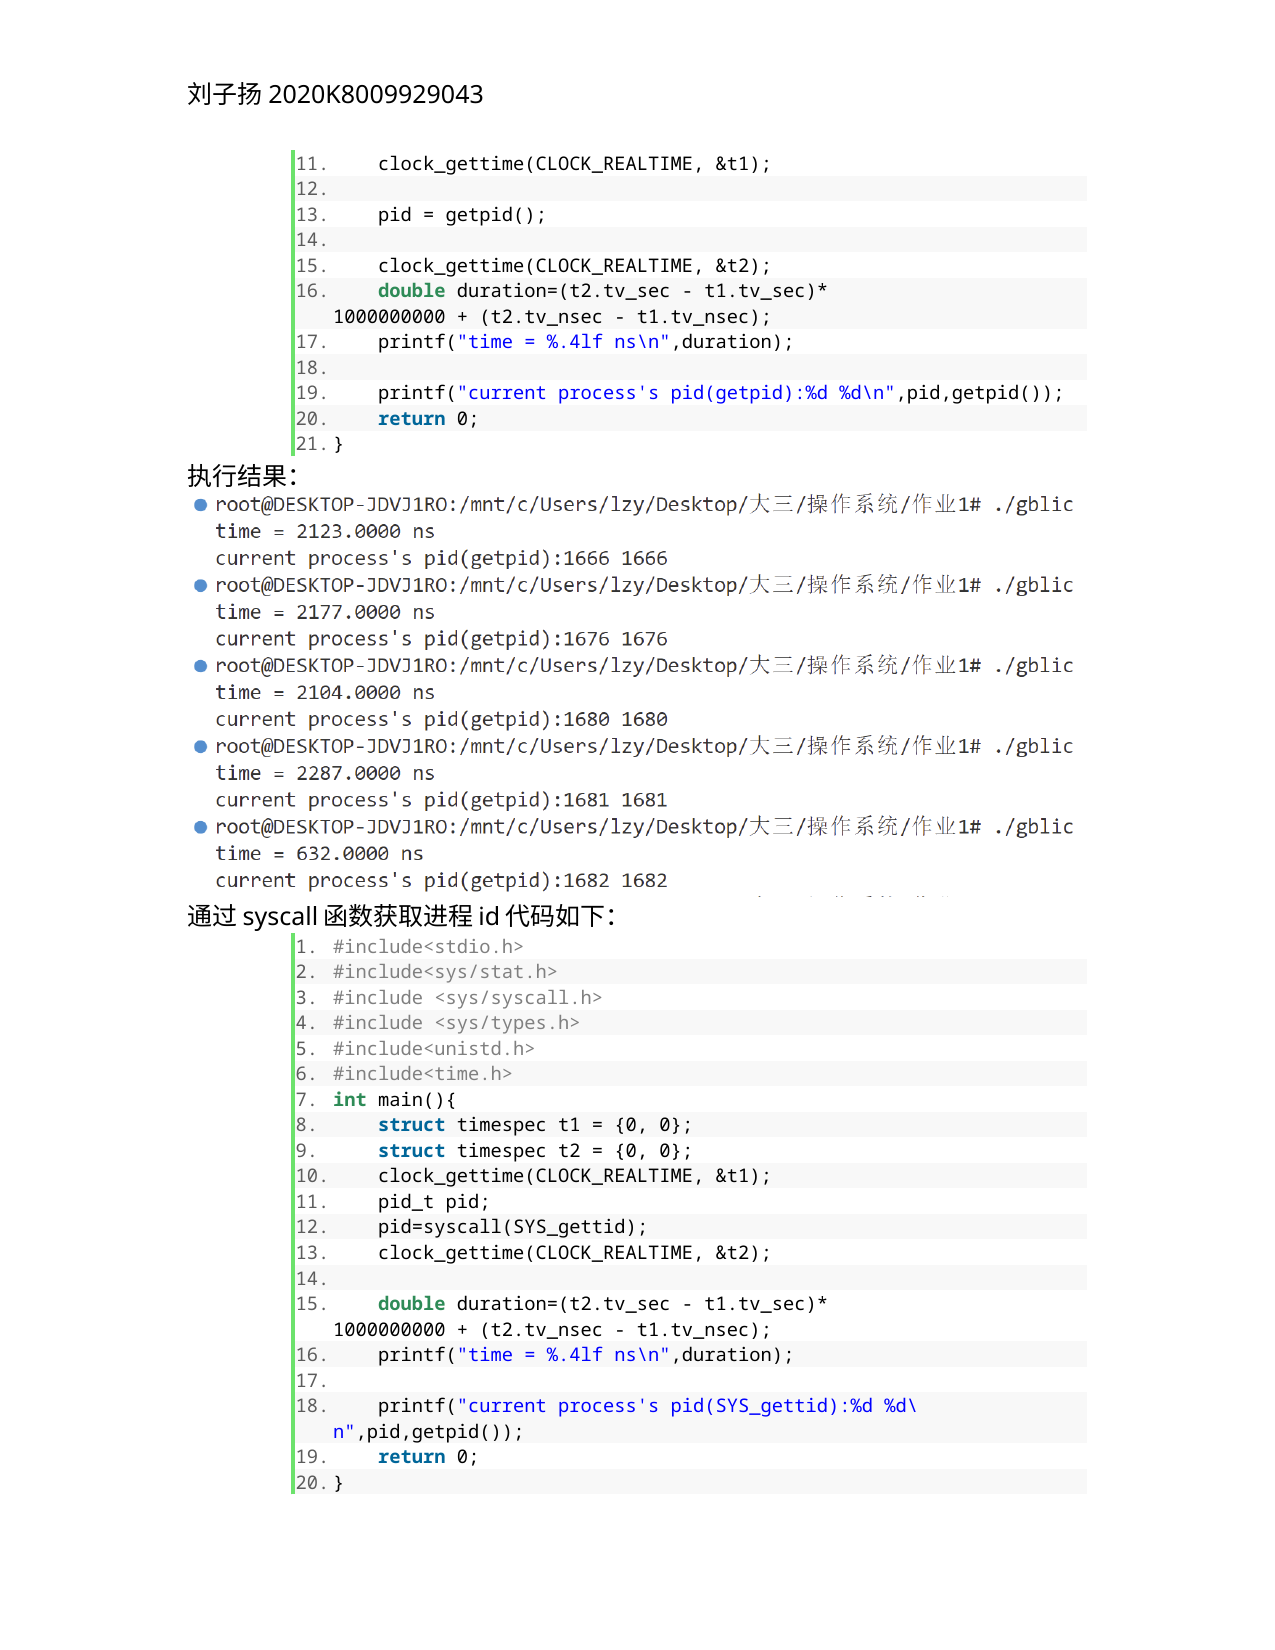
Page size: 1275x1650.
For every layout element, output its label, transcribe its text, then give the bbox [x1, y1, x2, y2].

text 通过syscall函数获取进程id代码如下： [187, 897, 1087, 933]
list printf("time = %.4lf ns\n",duration); [295, 329, 1087, 354]
list #include <sys/types.h> [295, 1010, 1087, 1035]
list printf("current process's pid(SYS_gettid):%d %d\n",pid,getpid()); [295, 1392, 1087, 1443]
picture [187, 492, 1088, 897]
list } [295, 1469, 1087, 1494]
list struct timespec t1 = {0, 0}; [295, 1112, 1087, 1137]
list printf("time = %.4lf ns\n",duration); [295, 1341, 1087, 1367]
list pid = getpid(); [295, 201, 1087, 227]
list double duration=(t2.tv_sec - t1.tv_sec)* 1000000000 + (t2.tv_nsec - t1.tv_nsec); [295, 278, 1087, 329]
list } [295, 431, 1087, 456]
list int main(){ [295, 1086, 1087, 1112]
list pid_t pid; [295, 1188, 1087, 1214]
list clock_gettime(CLOCK_REALTIME, &t1); [295, 1163, 1087, 1188]
list #include<sys/stat.h> [295, 959, 1087, 984]
list clock_gettime(CLOCK_REALTIME, &t2); [295, 252, 1087, 278]
list printf("current process's pid(getpid):%d %d\n",pid,getpid()); [295, 380, 1087, 405]
list #include<stdio.h> [295, 933, 1087, 959]
list return 0; [295, 1443, 1087, 1469]
text 执行结果： [187, 456, 1087, 492]
list clock_gettime(CLOCK_REALTIME, &t1); [295, 150, 1087, 176]
list #include <sys/syscall.h> [295, 984, 1087, 1010]
list return 0; [295, 405, 1087, 431]
list #include<time.h> [295, 1061, 1087, 1086]
list double duration=(t2.tv_sec - t1.tv_sec)* 1000000000 + (t2.tv_nsec - t1.tv_nsec); [295, 1290, 1087, 1341]
list struct timespec t2 = {0, 0}; [295, 1137, 1087, 1163]
list clock_gettime(CLOCK_REALTIME, &t2); [295, 1239, 1087, 1265]
list #include<unistd.h> [295, 1035, 1087, 1061]
list pid=syscall(SYS_gettid); [295, 1214, 1087, 1239]
